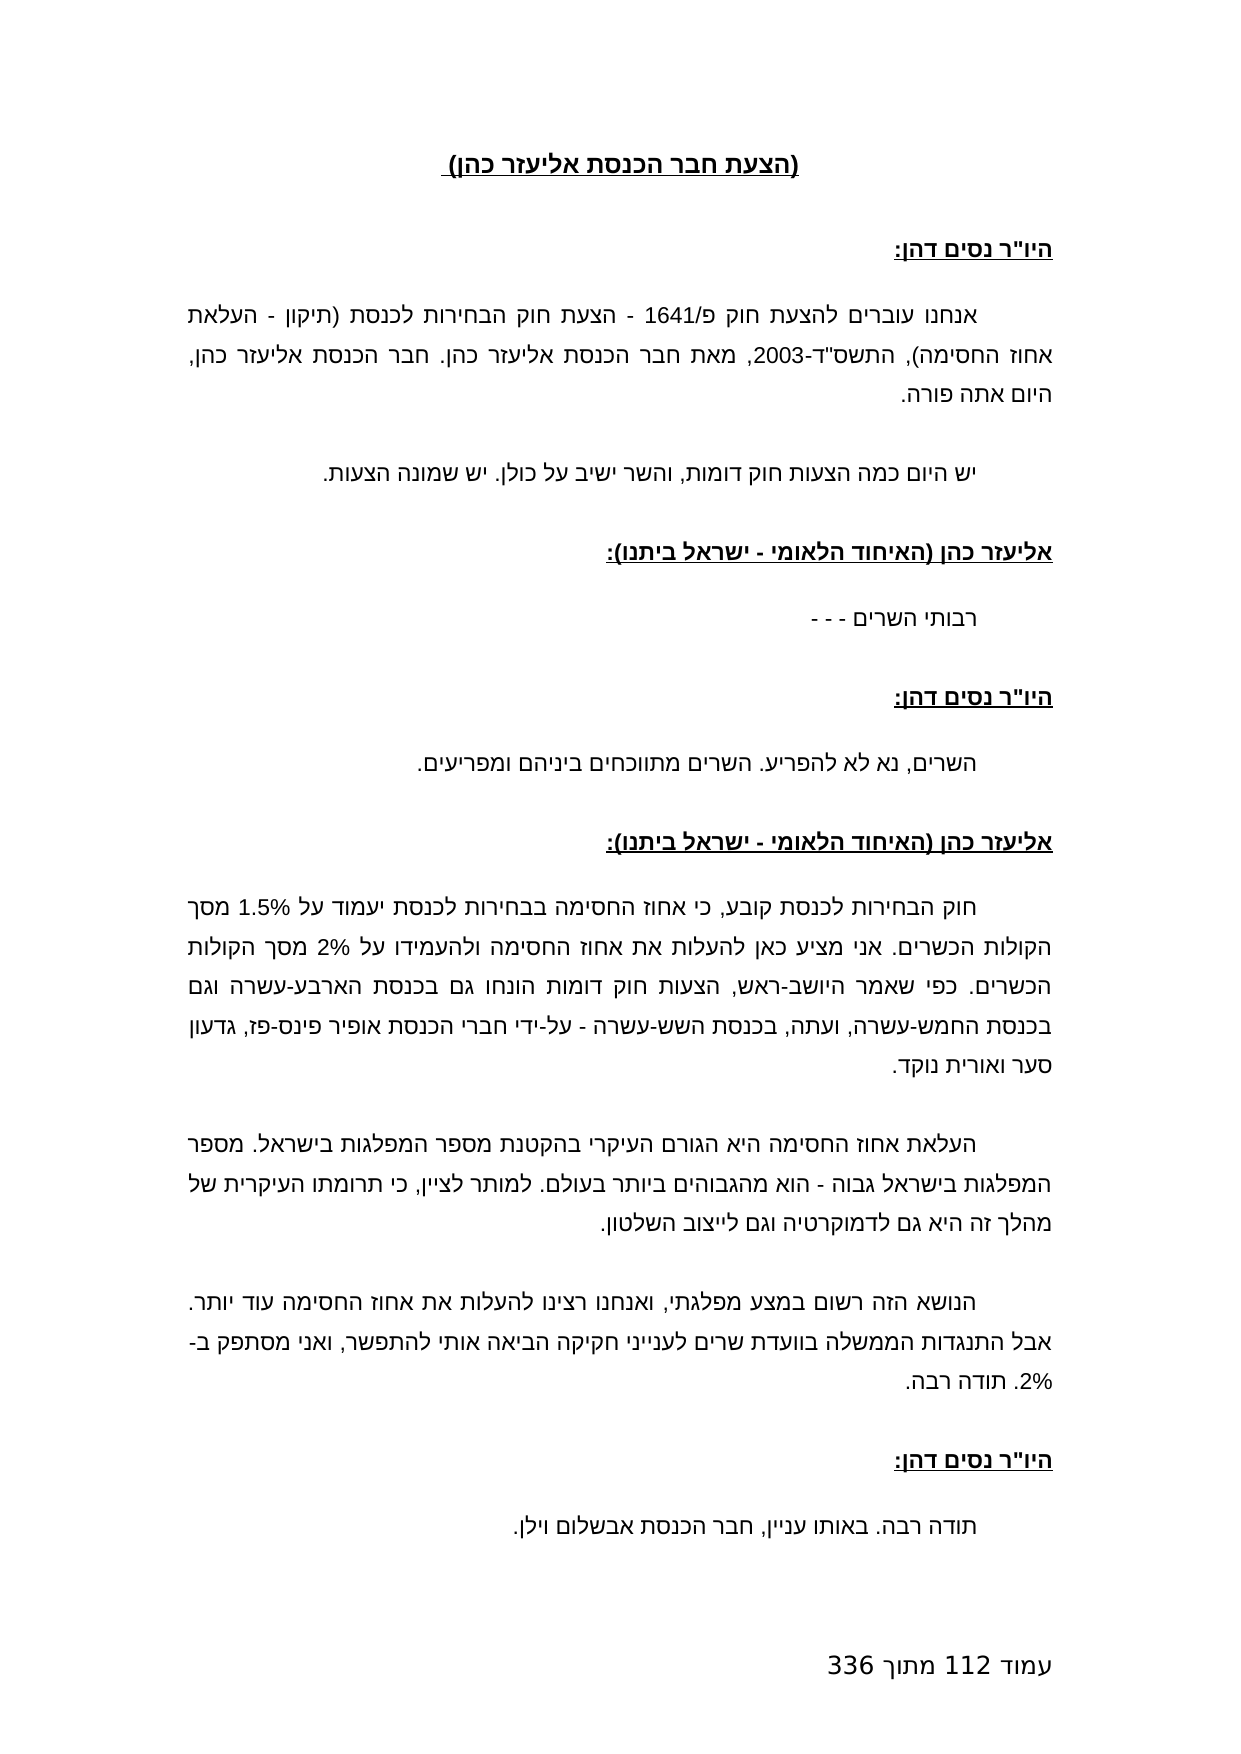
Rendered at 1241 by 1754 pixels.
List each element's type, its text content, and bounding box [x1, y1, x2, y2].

text אנחנו עוברים להצעת חוק פ/1641 - הצעת חוק הבחירות לכנסת (תיקון - העלאת אחוז החסימה), התשס"ד-2003, מאת חבר הכנסת אליעזר כהן. חבר הכנסת אליעזר כהן, היום אתה פורה. [187, 302, 1053, 407]
text תודה רבה. באותו עניין, חבר הכנסת אבשלום וילן. [187, 1513, 1053, 1539]
text אליעזר כהן (האיחוד הלאומי - ישראל ביתנו): [187, 828, 1053, 855]
text היו"ר נסים דהן: [187, 236, 1053, 263]
text העלאת אחוז החסימה היא הגורם העיקרי בהקטנת מספר המפלגות בישראל. מספר המפלגות בישראל גבוה - הוא מהגבוהים ביותר בעולם. למותר לציין, כי תרומתו העיקרית של מהלך זה היא גם לדמוקרטיה וגם לייצוב השלטון. [187, 1131, 1053, 1237]
text יש היום כמה הצעות חוק דומות, והשר ישיב על כולן. יש שמונה הצעות. [187, 460, 1053, 486]
text היו"ר נסים דהן: [187, 684, 1053, 710]
text השרים, נא לא להפריע. השרים מתווכחים ביניהם ומפריעים. [187, 749, 1053, 776]
text הנושא הזה רשום במצע מפלגתי, ואנחנו רצינו להעלות את אחוז החסימה עוד יותר. אבל התנגדות הממשלה בוועדת שרים לענייני חקיקה הביאה אותי להתפשר, ואני מסתפק ב-2%. תודה רבה. [187, 1289, 1053, 1394]
text (הצעת חבר הכנסת אליעזר כהן) [187, 150, 1053, 179]
text אליעזר כהן (האיחוד הלאומי - ישראל ביתנו): [187, 539, 1053, 565]
text חוק הבחירות לכנסת קובע, כי אחוז החסימה בבחירות לכנסת יעמוד על 1.5% מסך הקולות הכשרים. אני מציע כאן להעלות את אחוז החסימה ולהעמידו על 2% מסך הקולות הכשרים. כפי שאמר היושב-ראש, הצעות חוק דומות הונחו גם בכנסת הארבע-עשרה וגם בכנסת החמש-עשרה, ועתה, בכנסת השש-עשרה - על-ידי חברי הכנסת אופיר פינס-פז, גדעון סער ואורית נוקד. [187, 894, 1053, 1079]
text רבותי השרים - - - [187, 605, 1053, 631]
text היו"ר נסים דהן: [187, 1447, 1053, 1473]
